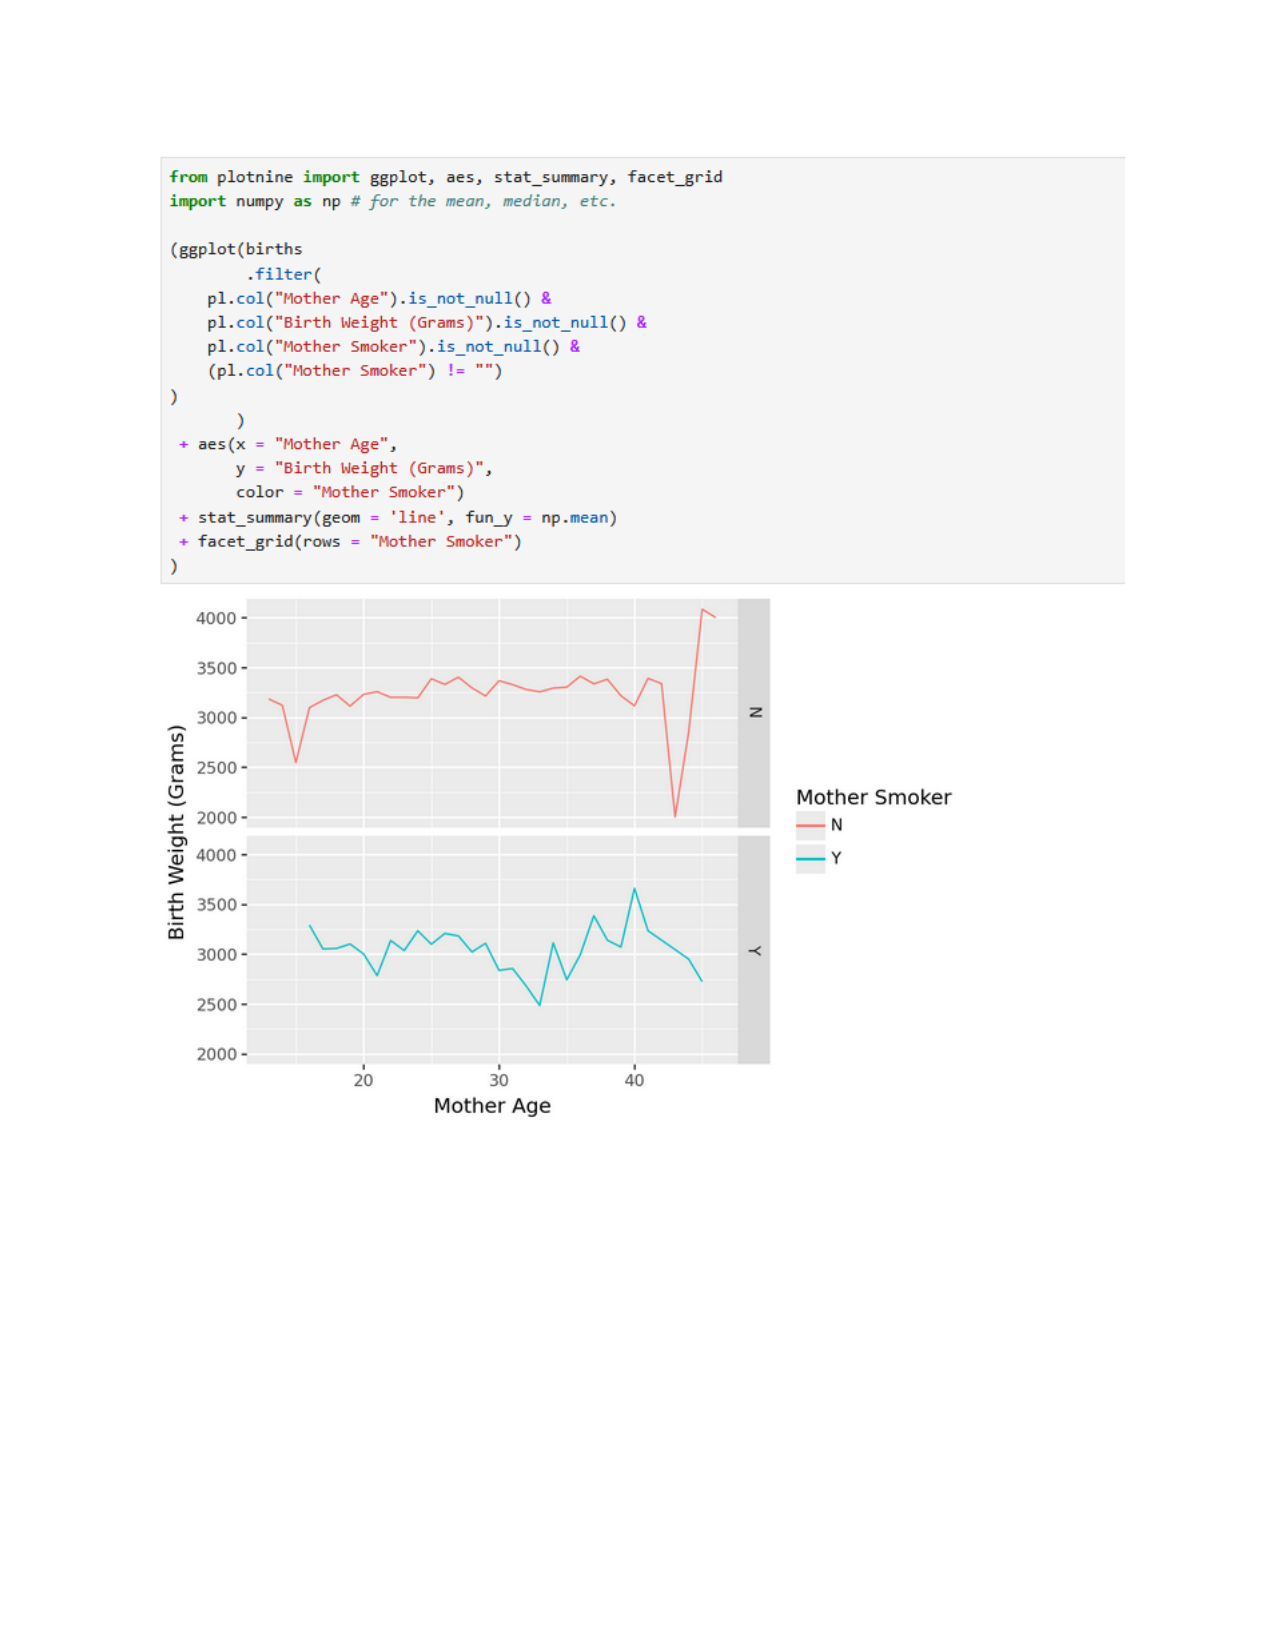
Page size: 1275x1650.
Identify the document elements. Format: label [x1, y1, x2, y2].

picture [150, 150, 1125, 1125]
